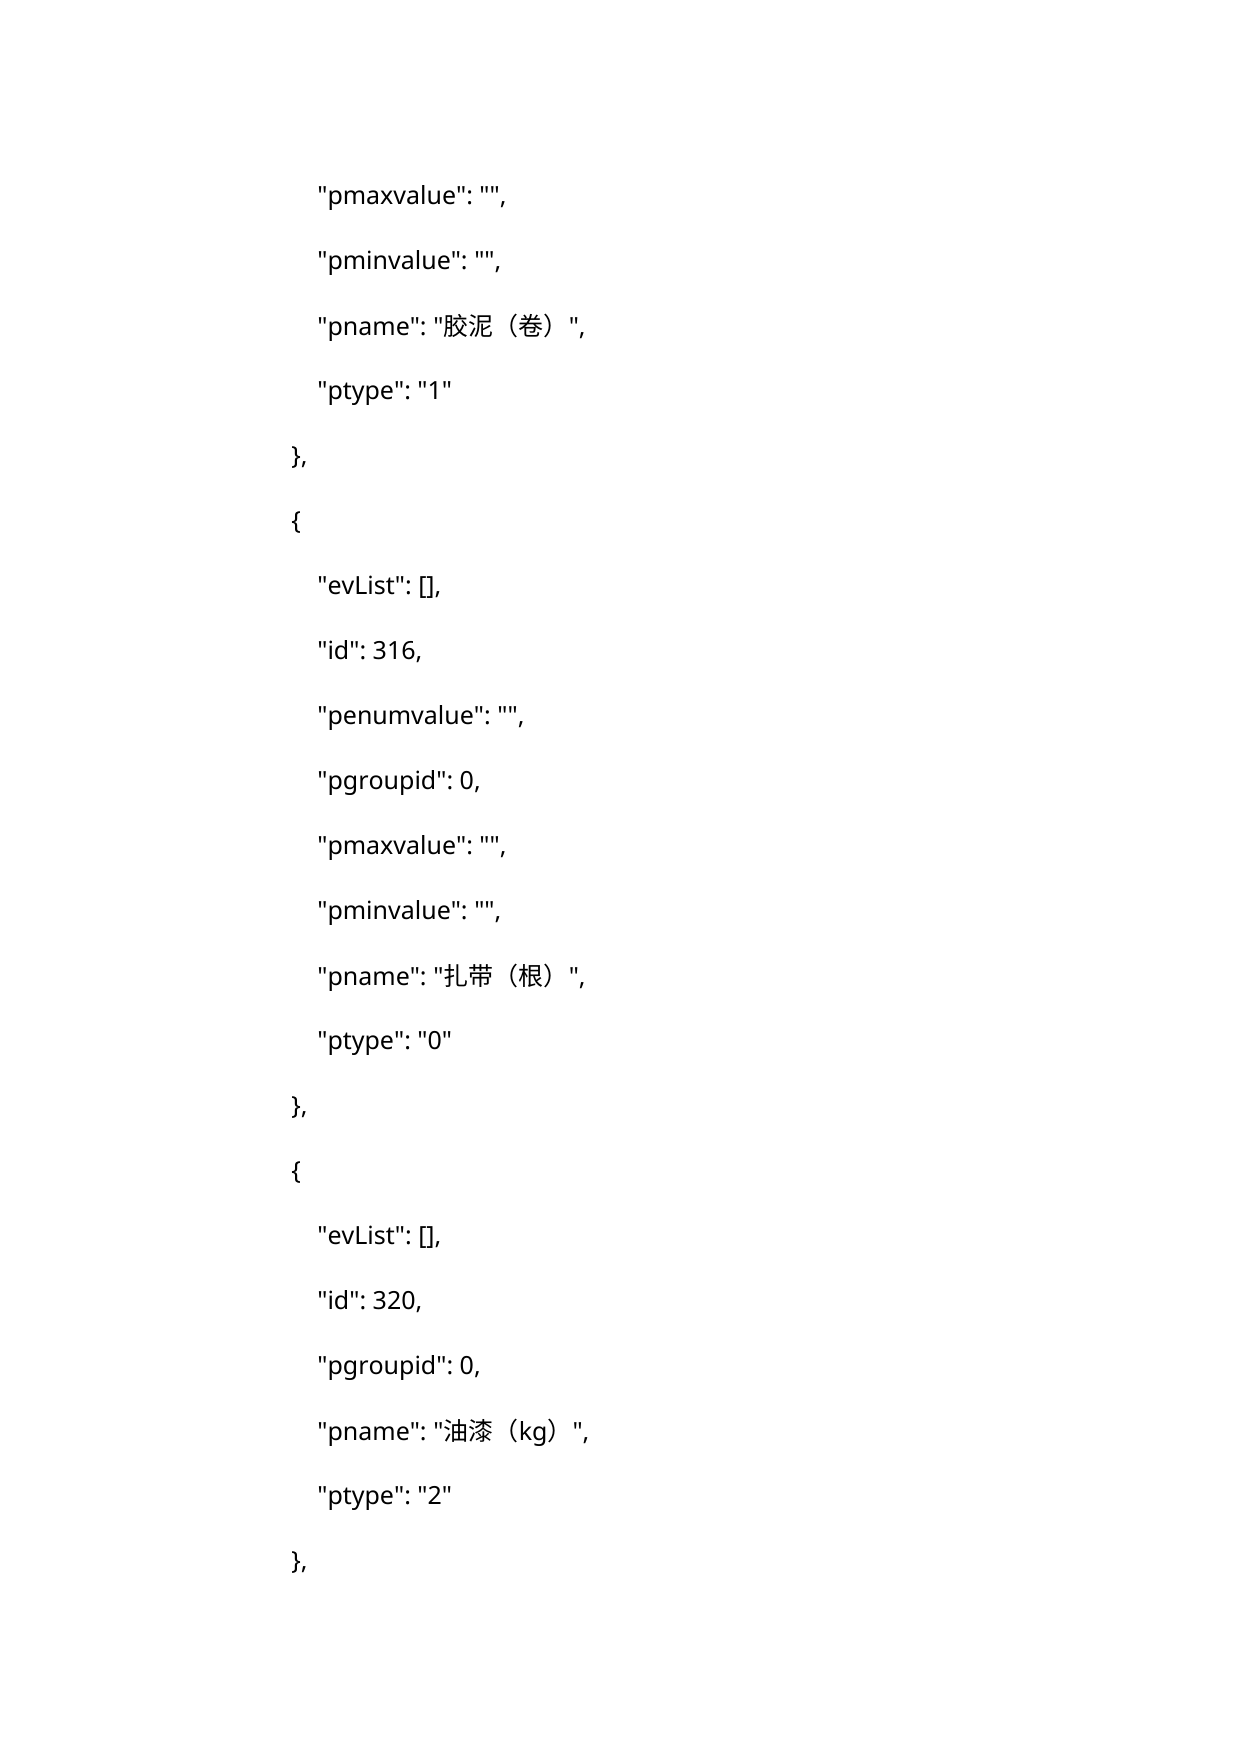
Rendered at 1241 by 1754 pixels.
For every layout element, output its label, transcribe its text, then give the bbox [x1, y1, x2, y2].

text }, [187, 422, 1053, 487]
text "evList": [], [187, 1202, 1053, 1267]
text "ptype": "1" [187, 357, 1053, 422]
text "pname": "扎带（根）", [187, 942, 1053, 1007]
text "penumvalue": "", [187, 682, 1053, 747]
text "ptype": "2" [187, 1462, 1053, 1527]
text "pname": "油漆（kg）", [187, 1397, 1053, 1462]
text "pgroupid": 0, [187, 1332, 1053, 1397]
text "pmaxvalue": "", [187, 812, 1053, 877]
text "pminvalue": "", [187, 877, 1053, 942]
text "id": 320, [187, 1267, 1053, 1332]
text "pname": "胶泥（卷）", [187, 292, 1053, 357]
text { [187, 487, 1053, 552]
text }, [187, 1072, 1053, 1137]
text }, [187, 1527, 1053, 1592]
text "pmaxvalue": "", [187, 162, 1053, 227]
text "pminvalue": "", [187, 227, 1053, 292]
text "evList": [], [187, 552, 1053, 617]
text "ptype": "0" [187, 1007, 1053, 1072]
text { [187, 1137, 1053, 1202]
text "id": 316, [187, 617, 1053, 682]
text "pgroupid": 0, [187, 747, 1053, 812]
